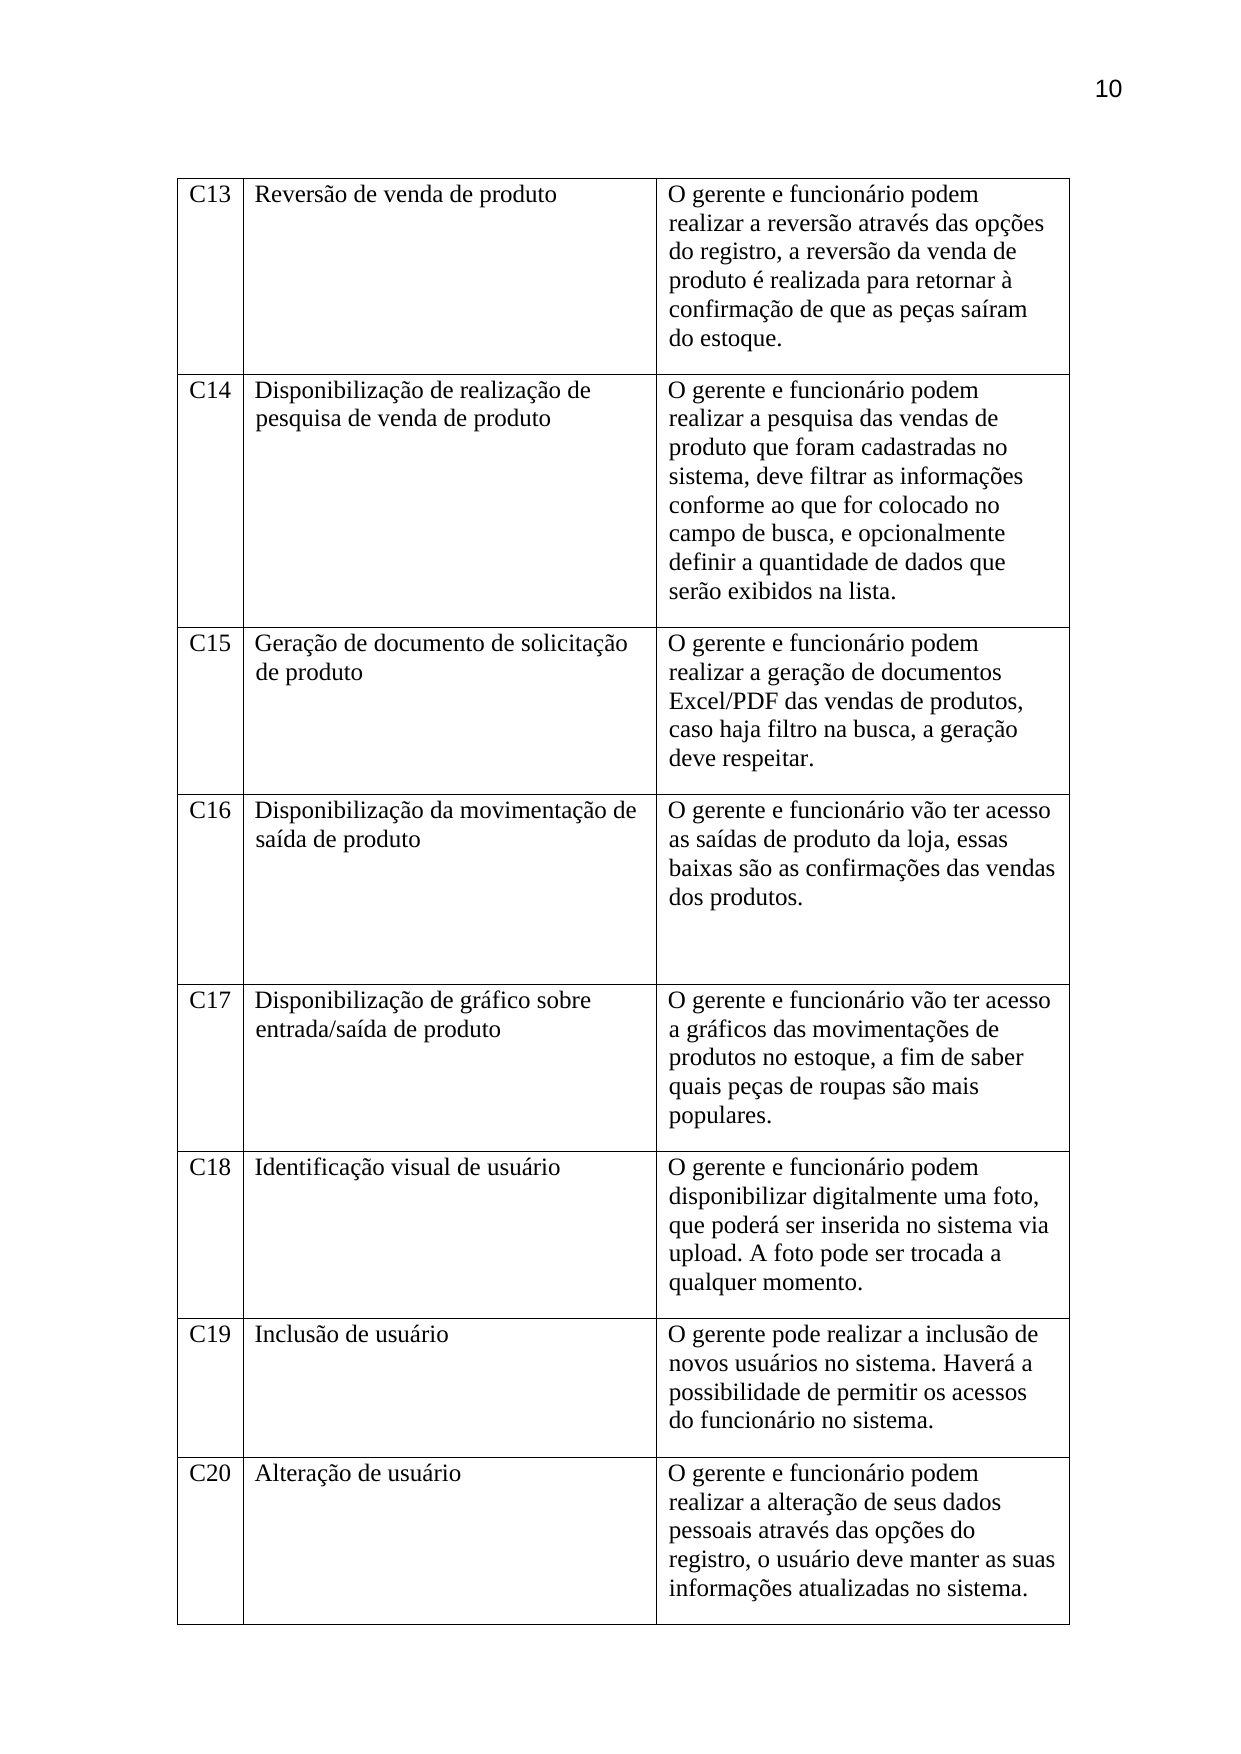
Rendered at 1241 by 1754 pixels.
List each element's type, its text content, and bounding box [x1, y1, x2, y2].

table_cell C18 [178, 1152, 243, 1318]
table_cell Disponibilização de realização de pesquisa de venda de produto [244, 375, 656, 627]
table_cell O gerente e funcionário podem disponibilizar digitalmente uma foto, que poderá ser inserida no sistema via upload. A foto pode ser trocada a qualquer momento. [657, 1152, 1069, 1318]
table_cell Identificação visual de usuário [244, 1152, 656, 1318]
table_cell O gerente e funcionário podem realizar a geração de documentos Excel/PDF das vendas de produtos, caso haja filtro na busca, a geração deve respeitar. [657, 628, 1069, 794]
table_cell Alteração de usuário [244, 1458, 656, 1624]
table_cell O gerente e funcionário vão ter acesso a gráficos das movimentações de produtos no estoque, a fim de saber quais peças de roupas são mais populares. [657, 985, 1069, 1151]
table_cell O gerente pode realizar a inclusão de novos usuários no sistema. Haverá a possibilidade de permitir os acessos do funcionário no sistema. [657, 1319, 1069, 1457]
table_cell Disponibilização da movimentação de saída de produto [244, 795, 656, 984]
table_cell O gerente e funcionário vão ter acesso as saídas de produto da loja, essas baixas são as confirmações das vendas dos produtos. [657, 795, 1069, 984]
table_cell O gerente e funcionário podem realizar a pesquisa das vendas de produto que foram cadastradas no sistema, deve filtrar as informações conforme ao que for colocado no campo de busca, e opcionalmente definir a quantidade de dados que serão exibidos na lista. [657, 375, 1069, 627]
table_cell Disponibilização de gráfico sobre entrada/saída de produto [244, 985, 656, 1151]
table_cell O gerente e funcionário podem realizar a reversão através das opções do registro, a reversão da venda de produto é realizada para retornar à confirmação de que as peças saíram do estoque. [657, 179, 1069, 374]
table_cell Geração de documento de solicitação de produto [244, 628, 656, 794]
table_cell C20 [178, 1458, 243, 1624]
table_cell C13 [178, 179, 243, 374]
table_cell Reversão de venda de produto [244, 179, 656, 374]
table_cell C16 [178, 795, 243, 984]
table_cell C14 [178, 375, 243, 627]
table_cell O gerente e funcionário podem realizar a alteração de seus dados pessoais através das opções do registro, o usuário deve manter as suas informações atualizadas no sistema. [657, 1458, 1069, 1624]
table_cell Inclusão de usuário [244, 1319, 656, 1457]
table_cell C15 [178, 628, 243, 794]
table_cell C17 [178, 985, 243, 1151]
table_cell C19 [178, 1319, 243, 1457]
